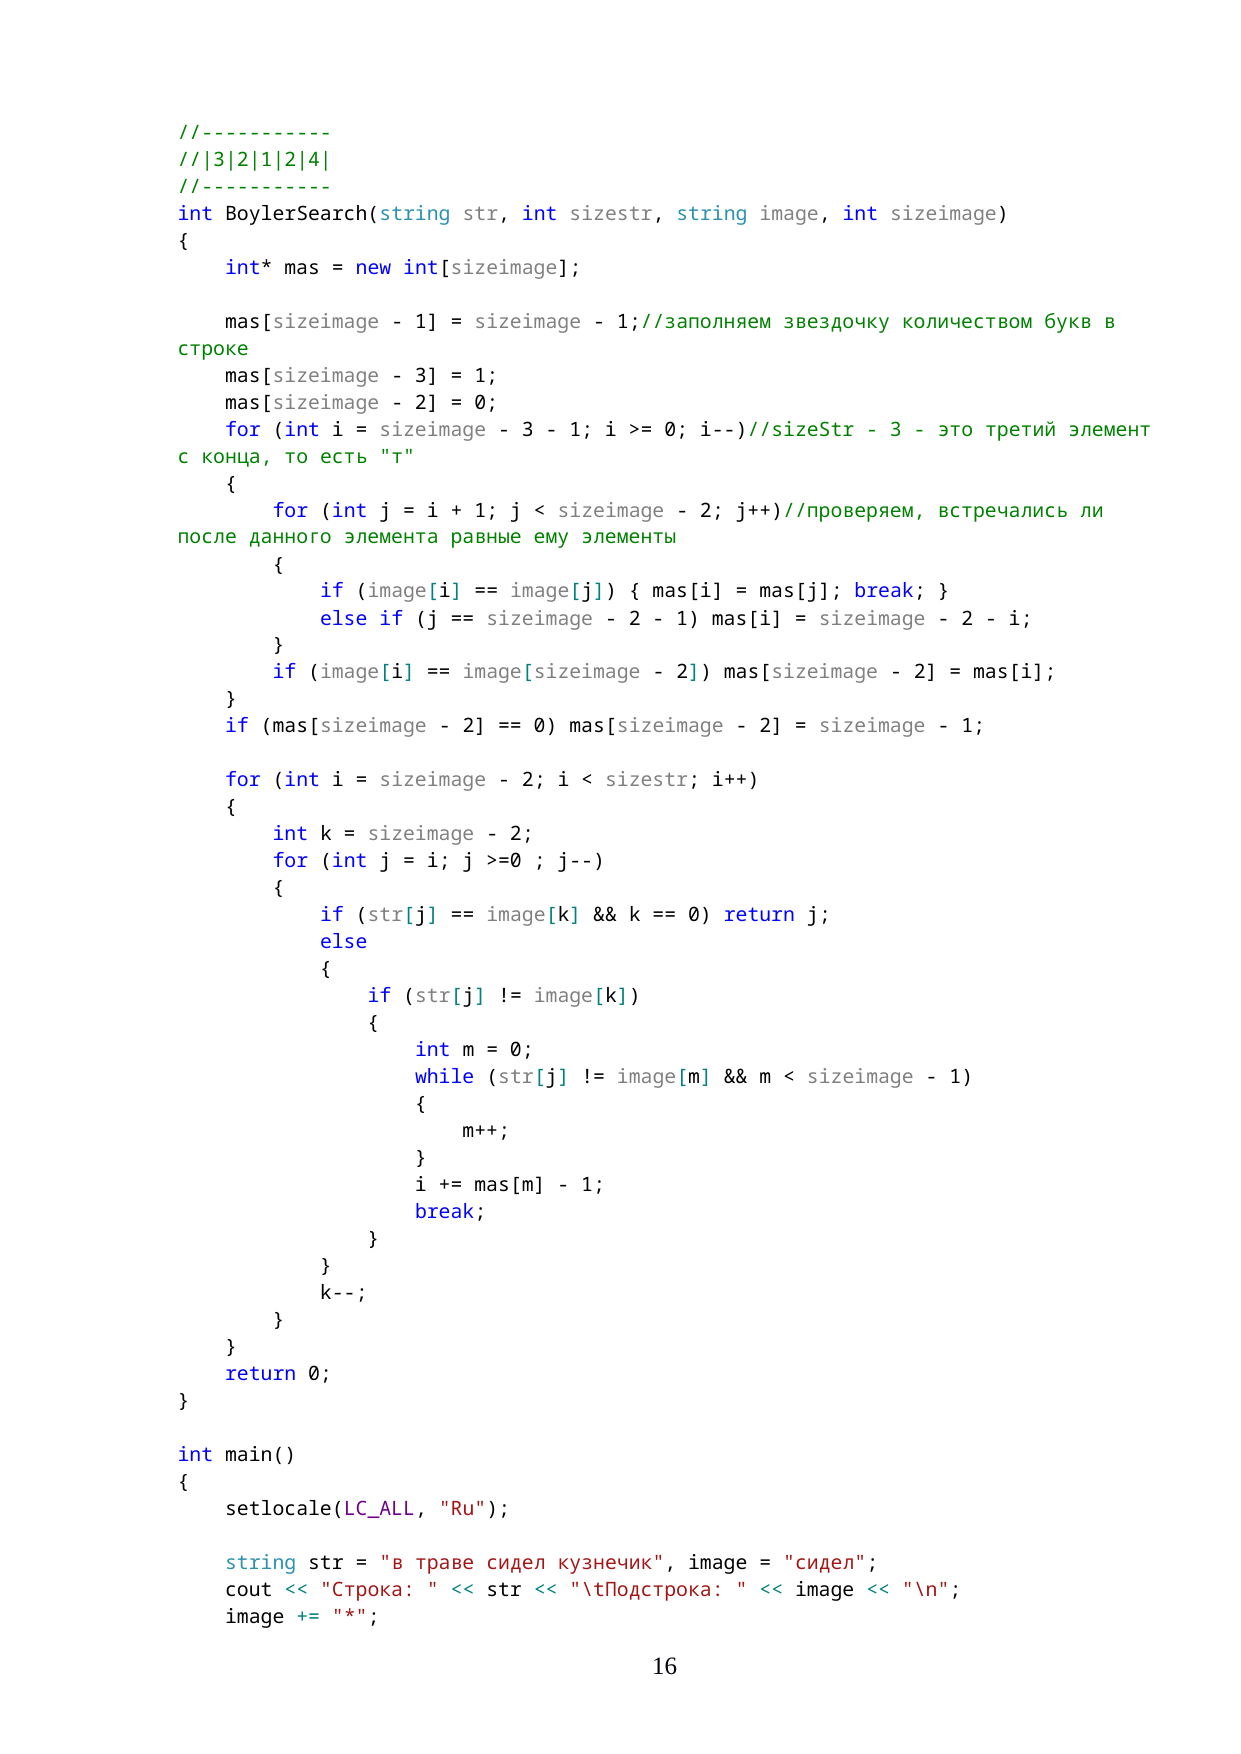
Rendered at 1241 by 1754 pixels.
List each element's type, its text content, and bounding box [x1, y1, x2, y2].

text { [177, 954, 1152, 981]
text int m = 0; [177, 1035, 1152, 1062]
text { [177, 873, 1152, 901]
text if (mas[sizeimage - 2] == 0) mas[sizeimage - 2] = sizeimage - 1; [177, 712, 1152, 739]
text image += "*"; [177, 1602, 1152, 1629]
text mas[sizeimage - 2] = 0; [177, 388, 1152, 415]
text } [177, 1143, 1152, 1170]
text k--; [177, 1278, 1152, 1305]
text for (int i = sizeimage - 2; i < sizestr; i++) [177, 766, 1152, 793]
text return 0; [177, 1359, 1152, 1386]
text i += mas[m] - 1; [177, 1170, 1152, 1197]
text m++; [177, 1116, 1152, 1143]
text int* mas = new int[sizeimage]; [177, 253, 1152, 280]
text } [177, 1332, 1152, 1359]
text if (image[i] == image[j]) { mas[i] = mas[j]; break; } [177, 577, 1152, 604]
text for (int j = i; j >=0 ; j--) [177, 847, 1152, 873]
text break; [177, 1197, 1152, 1224]
text else if (j == sizeimage - 2 - 1) mas[i] = sizeimage - 2 - i; [177, 604, 1152, 631]
text } [177, 1251, 1152, 1278]
text while (str[j] != image[m] && m < sizeimage - 1) [177, 1062, 1152, 1089]
text for (int j = i + 1; j < sizeimage - 2; j++)//проверяем, встречались ли после данного элемента равные ему элементы [177, 496, 1152, 550]
text int main() [177, 1440, 1152, 1467]
text //----------- [177, 118, 1152, 145]
text { [177, 1467, 1152, 1494]
text if (image[i] == image[sizeimage - 2]) mas[sizeimage - 2] = mas[i]; [177, 658, 1152, 685]
text int BoylerSearch(string str, int sizestr, string image, int sizeimage) [177, 199, 1152, 226]
text for (int i = sizeimage - 3 - 1; i >= 0; i--)//sizeStr - 3 - это третий элемент с конца, то есть "т" [177, 415, 1152, 469]
text //|3|2|1|2|4| [177, 145, 1152, 172]
text cout << "Строка: " << str << "\tПодстрока: " << image << "\n"; [177, 1575, 1152, 1602]
text { [177, 226, 1152, 253]
text string str = "в траве сидел кузнечик", image = "сидел"; [177, 1548, 1152, 1575]
text } [177, 1224, 1152, 1251]
text } [177, 1305, 1152, 1332]
text if (str[j] == image[k] && k == 0) return j; [177, 901, 1152, 927]
text //----------- [177, 172, 1152, 199]
text } [177, 1386, 1152, 1413]
text else [177, 927, 1152, 954]
text { [177, 550, 1152, 577]
text { [177, 1008, 1152, 1035]
text int k = sizeimage - 2; [177, 819, 1152, 847]
text { [177, 1089, 1152, 1116]
text } [177, 631, 1152, 658]
text { [177, 469, 1152, 496]
text } [177, 685, 1152, 712]
text mas[sizeimage - 3] = 1; [177, 361, 1152, 388]
text if (str[j] != image[k]) [177, 981, 1152, 1008]
text setlocale(LC_ALL, "Ru"); [177, 1494, 1152, 1521]
text mas[sizeimage - 1] = sizeimage - 1;//заполняем звездочку количеством букв в строке [177, 307, 1152, 361]
text { [177, 793, 1152, 819]
